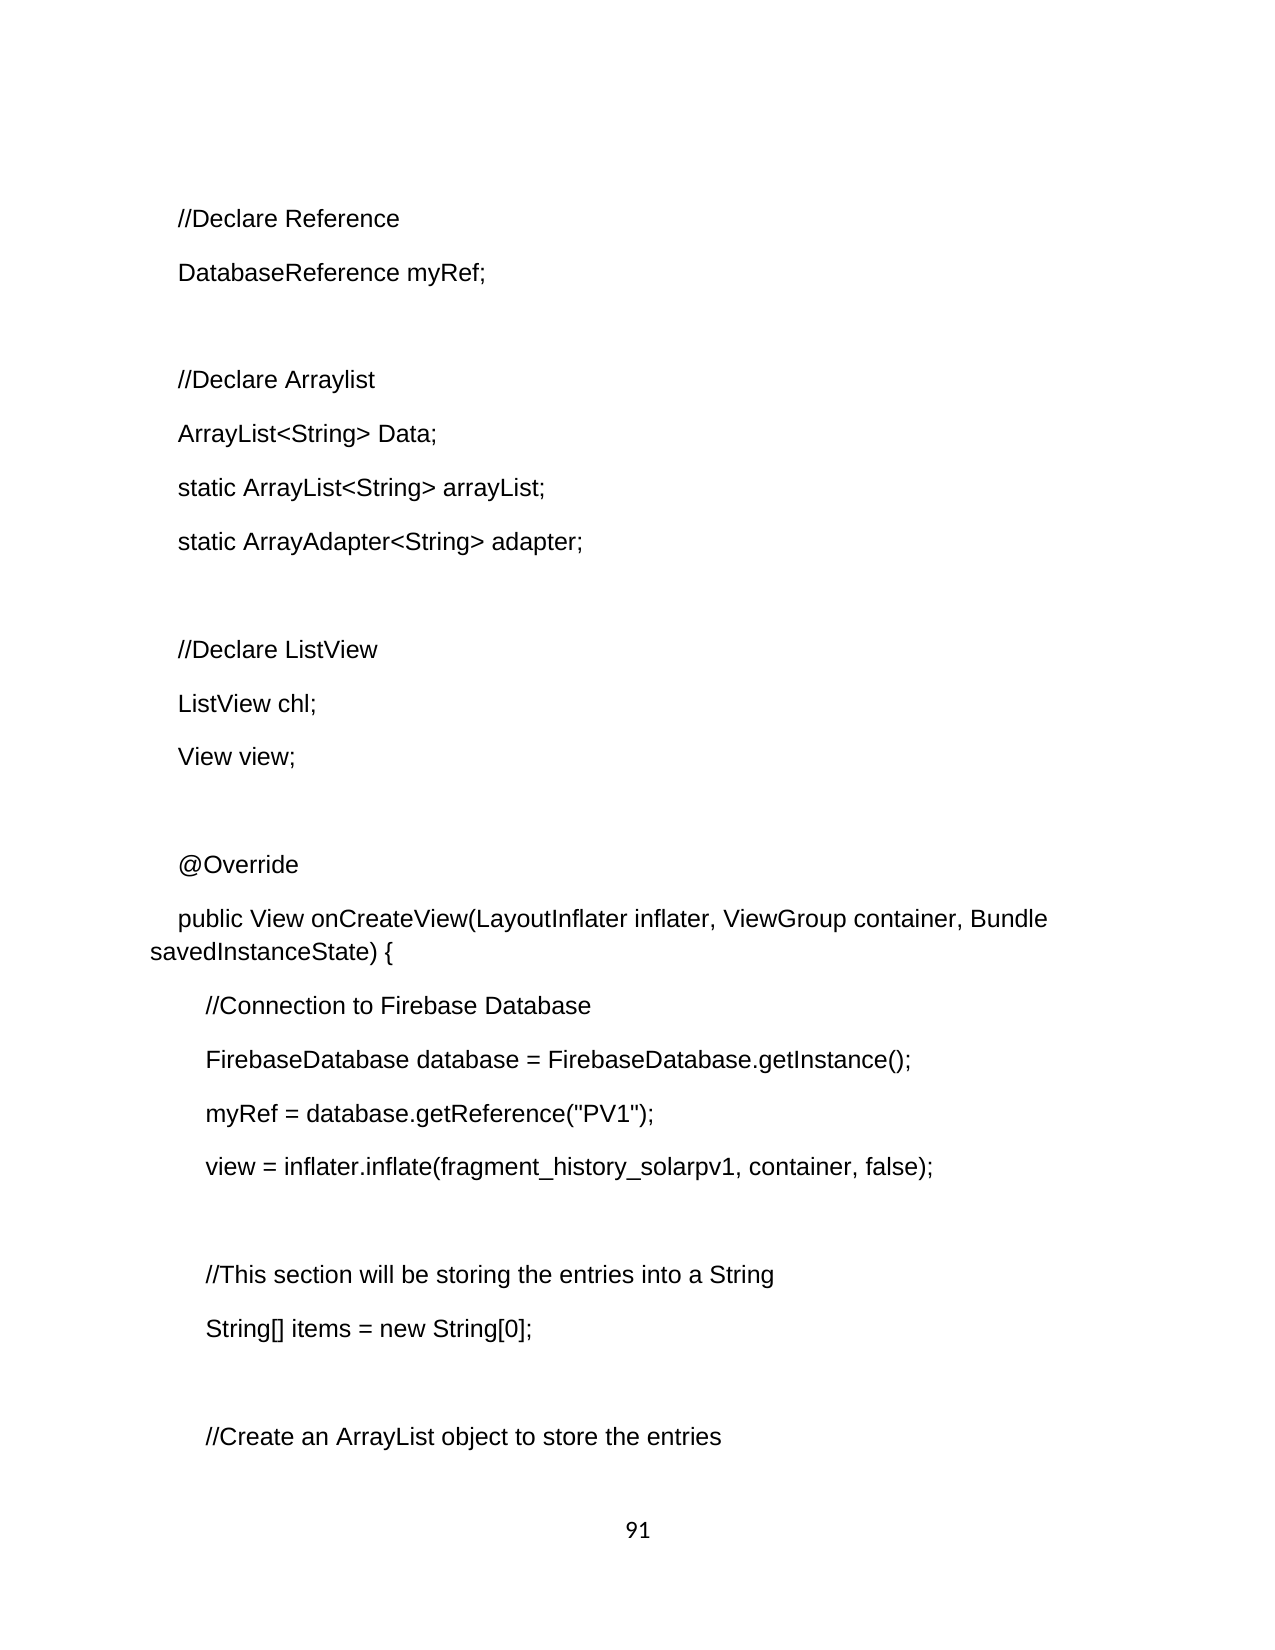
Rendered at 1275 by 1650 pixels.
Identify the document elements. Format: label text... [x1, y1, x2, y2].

text ArrayList<String> Data; [150, 419, 1125, 448]
text String[] items = new String[0]; [150, 1314, 1125, 1343]
text view = inflater.inflate(fragment_history_solarpv1, container, false); [150, 1152, 1125, 1181]
text static ArrayList<String> arrayList; [150, 473, 1125, 502]
text ListView chl; [150, 688, 1125, 717]
text static ArrayAdapter<String> adapter; [150, 527, 1125, 556]
text myRef = database.getReference("PV1"); [150, 1098, 1125, 1127]
text DatabaseReference myRef; [150, 258, 1125, 286]
text FirebaseDatabase database = FirebaseDatabase.getInstance(); [150, 1045, 1125, 1073]
text //Connection to Firebase Database [150, 991, 1125, 1019]
text //Declare Arraylist [150, 365, 1125, 394]
text //Declare ListView [150, 635, 1125, 663]
text View view; [150, 742, 1125, 771]
text @Override [150, 850, 1125, 879]
text //Declare Reference [150, 204, 1125, 233]
text public View onCreateView(LayoutInflater inflater, ViewGroup container, Bundle savedInstanceState) { [150, 904, 1125, 966]
text //This section will be storing the entries into a String [150, 1260, 1125, 1289]
text //Create an ArrayList object to store the entries [150, 1422, 1125, 1450]
